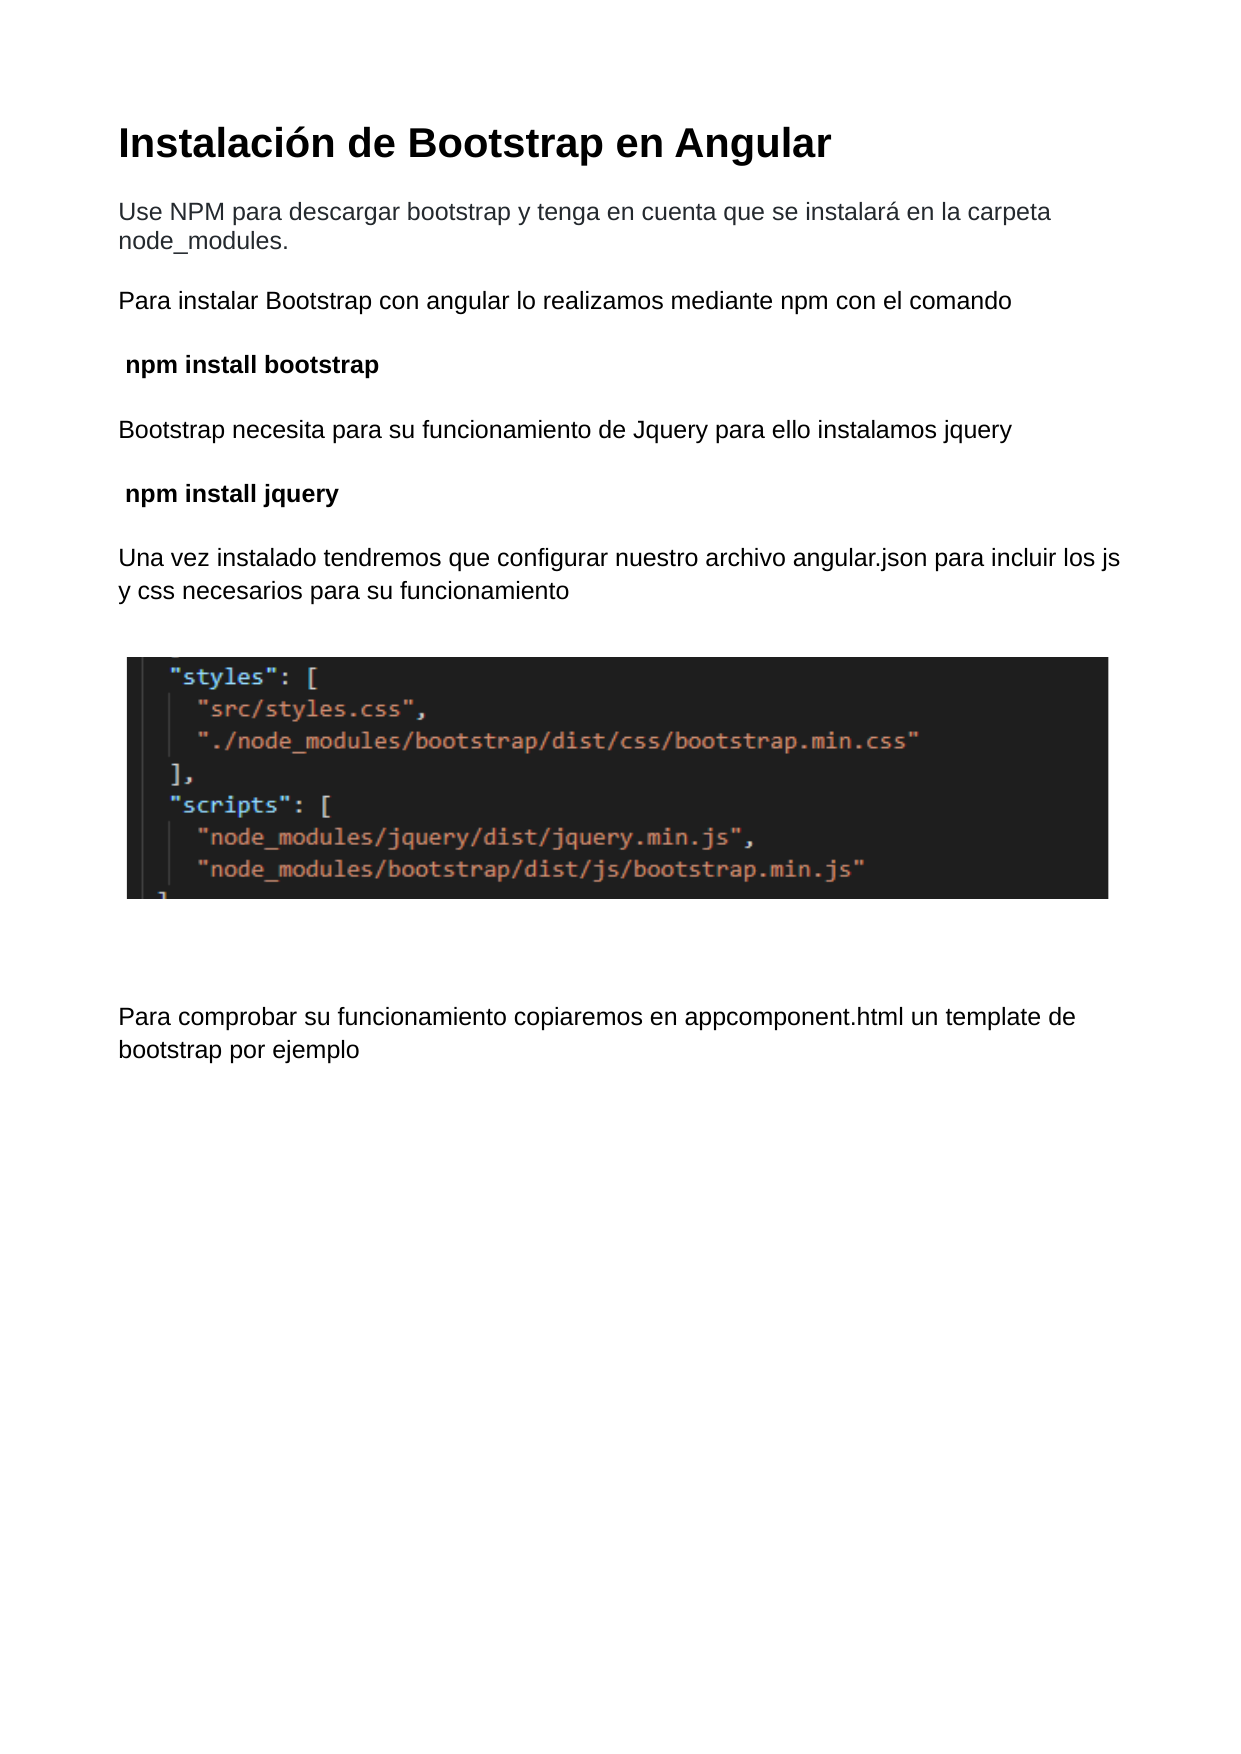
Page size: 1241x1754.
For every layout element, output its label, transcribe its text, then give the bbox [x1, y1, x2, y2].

text Para comprobar su funcionamiento copiaremos en appcomponent.html un template de bootstrap por ejemplo [118, 1002, 1122, 1064]
text Una vez instalado tendremos que configurar nuestro archivo angular.json para incluir los js y css necesarios para su funcionamiento [118, 543, 1122, 605]
text Use NPM para descargar bootstrap y tenga en cuenta que se instalará en la carpeta node_modules. [118, 197, 1122, 255]
text npm install bootstrap [118, 350, 1122, 379]
picture [126, 657, 1109, 899]
text Para instalar Bootstrap con angular lo realizamos mediante npm con el comando [118, 286, 1122, 315]
text Bootstrap necesita para su funcionamiento de Jquery para ello instalamos jquery [118, 414, 1122, 443]
text Instalación de Bootstrap en Angular [118, 118, 1122, 166]
text npm install jquery [118, 479, 1122, 508]
